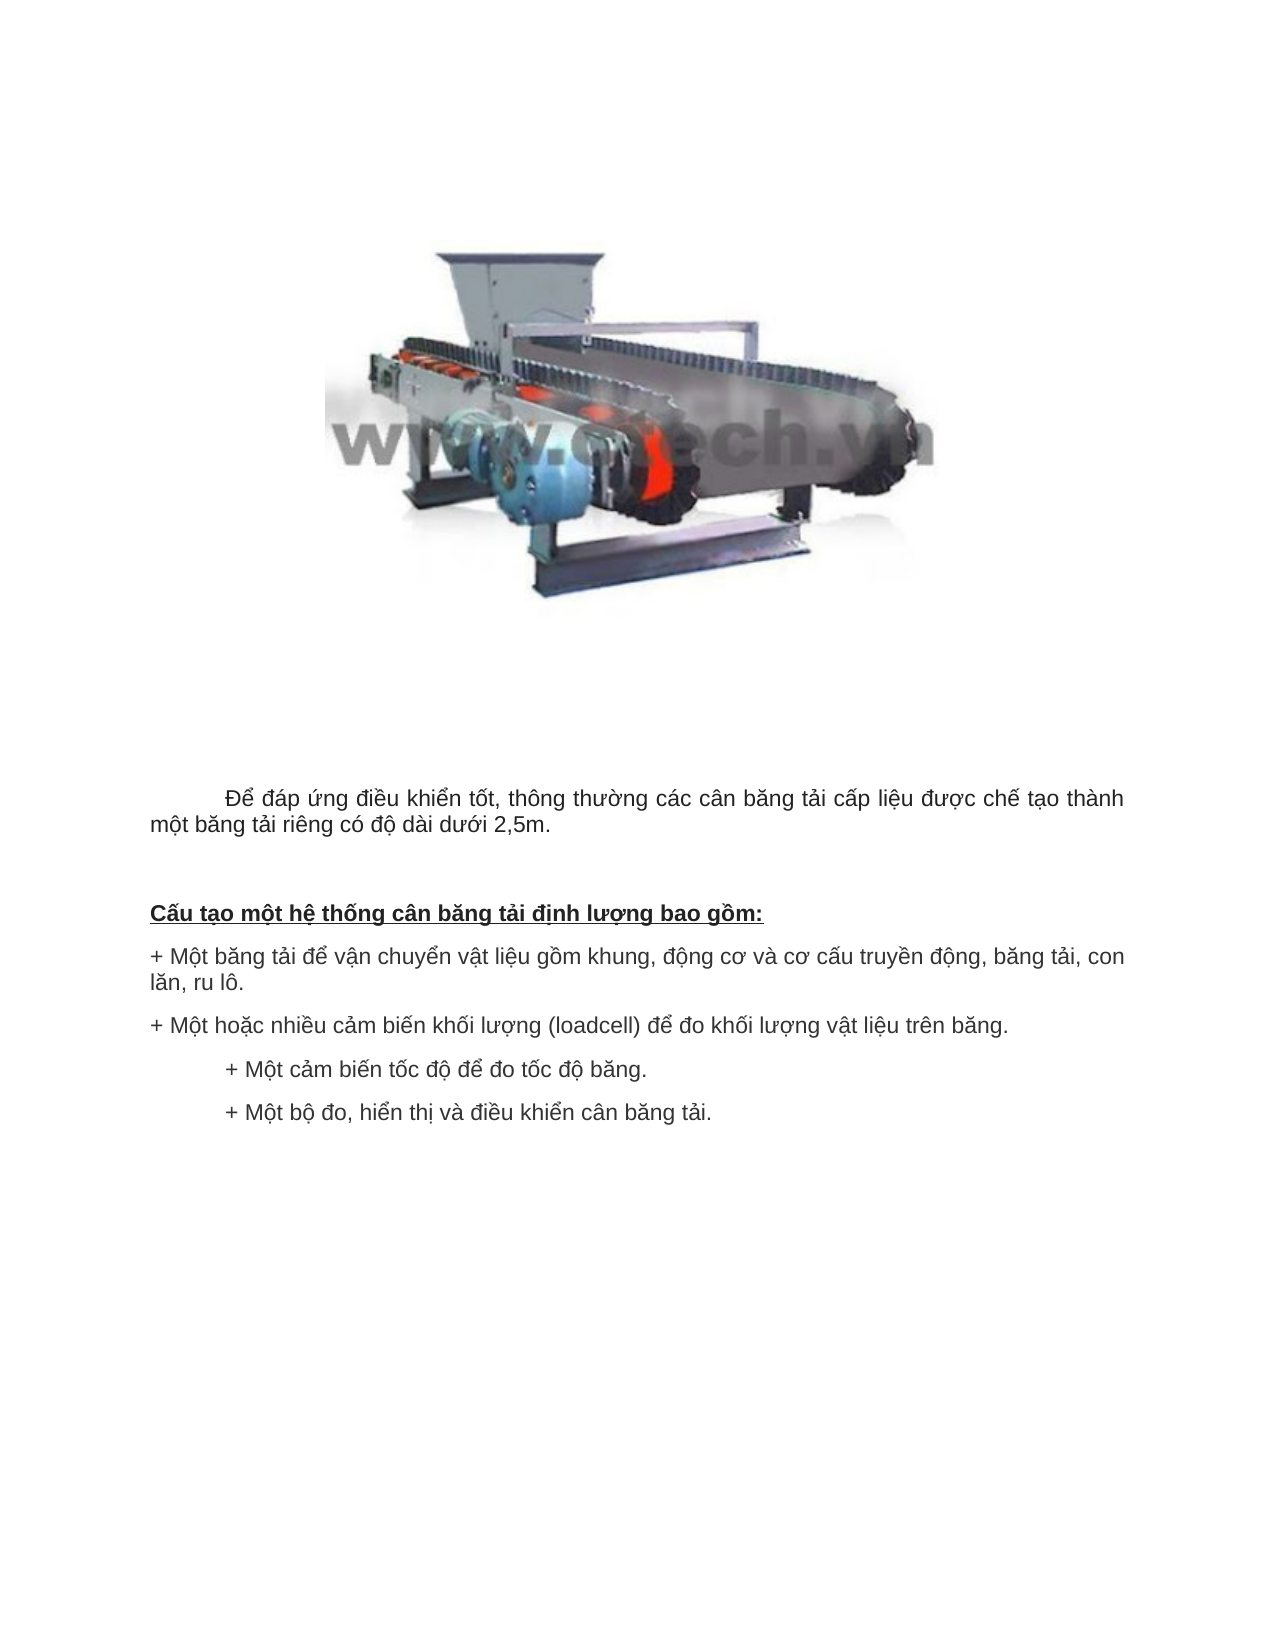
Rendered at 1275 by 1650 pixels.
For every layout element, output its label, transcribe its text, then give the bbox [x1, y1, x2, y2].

text + Một cảm biến tốc độ để đo tốc độ băng. [150, 1055, 1125, 1082]
text Cấu tạo một hệ thống cân băng tải định lượng bao gồm: [150, 899, 1125, 926]
picture [325, 240, 951, 633]
text + Một băng tải để vận chuyển vật liệu gồm khung, động cơ và cơ cấu truyền động, băng tải, con lăn, ru lô. [150, 943, 1125, 996]
text Để đáp ứng điều khiển tốt, thông thường các cân băng tải cấp liệu được chế tạo thành một băng tải riêng có độ dài dưới 2,5m. [150, 785, 1125, 838]
text + Một hoặc nhiều cảm biến khối lượng (loadcell) để đo khối lượng vật liệu trên băng. [150, 1012, 1125, 1039]
text + Một bộ đo, hiển thị và điều khiển cân băng tải. [150, 1098, 1125, 1125]
